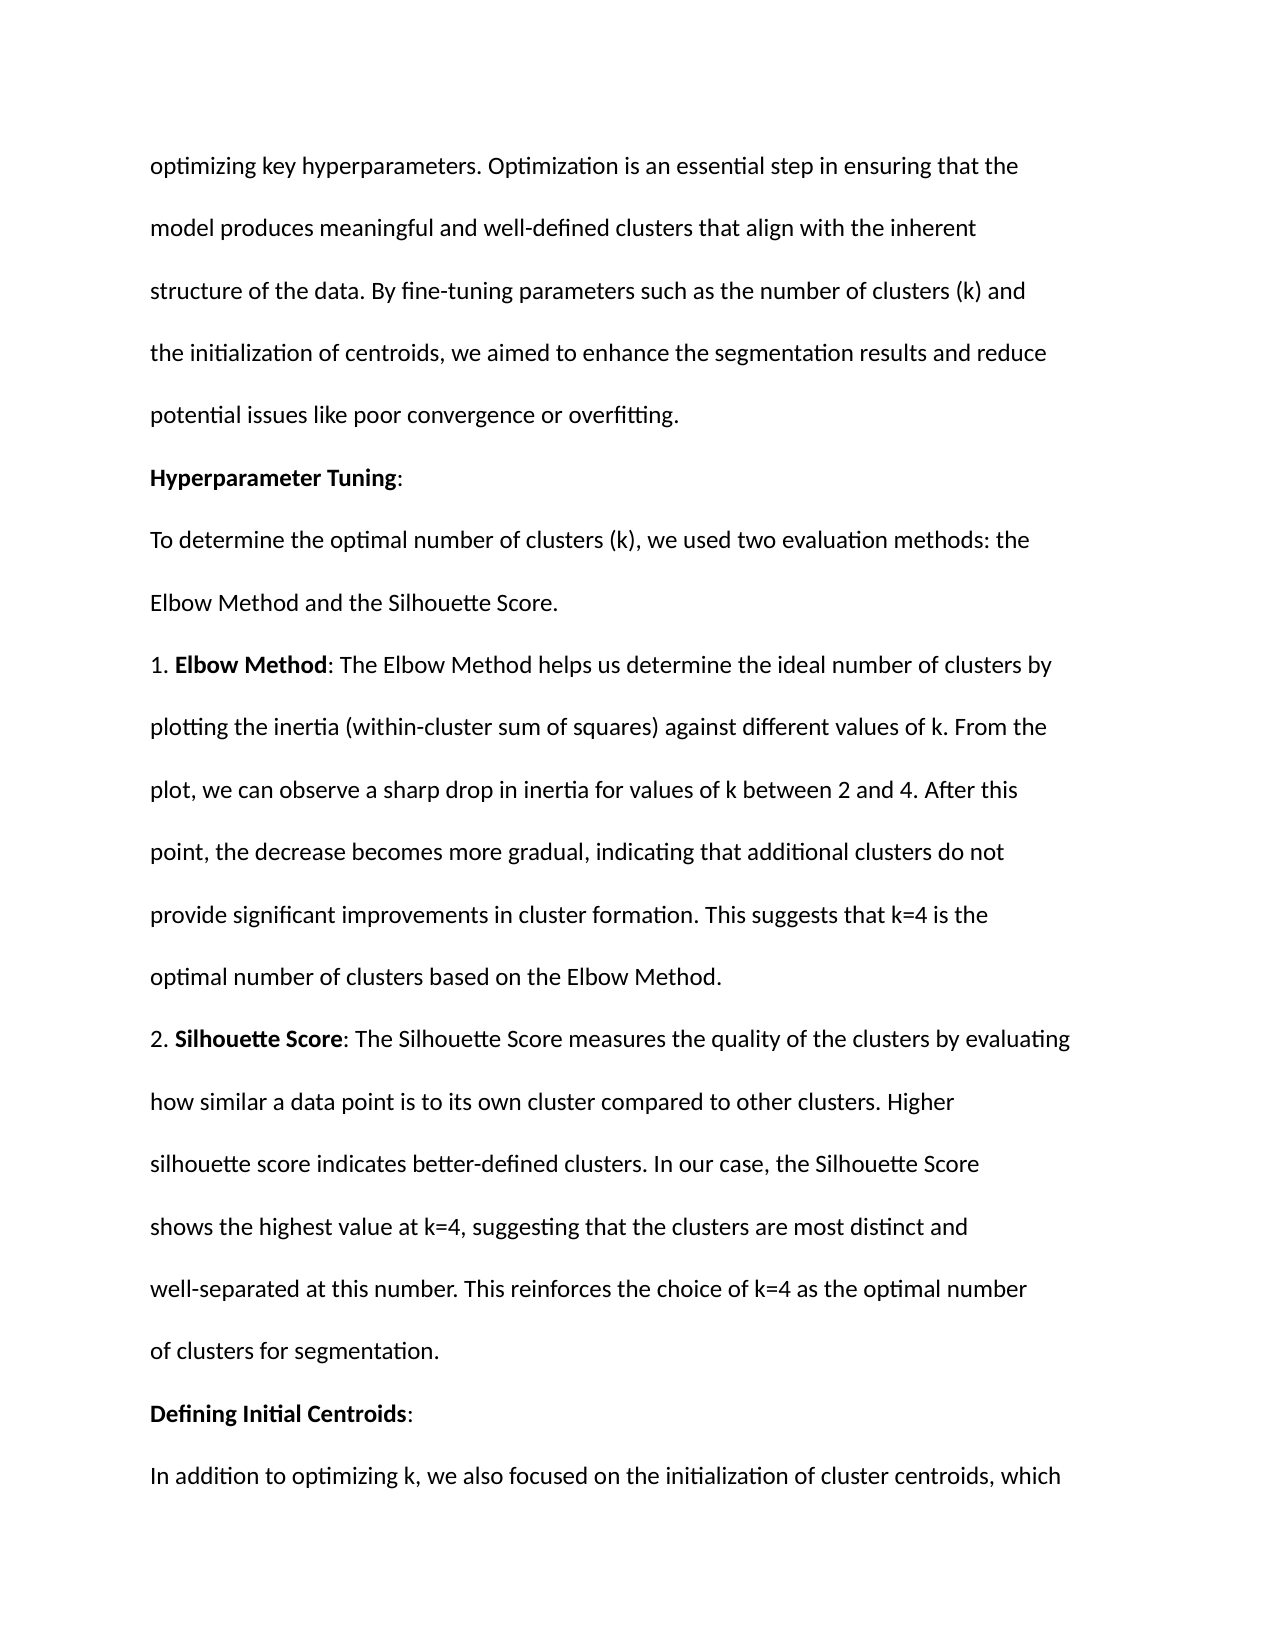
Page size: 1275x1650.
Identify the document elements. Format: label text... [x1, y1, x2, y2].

text Defining Initial Centroids: [150, 1398, 1125, 1428]
text shows the highest value at k=4, suggesting that the clusters are most distinct and [150, 1211, 1125, 1241]
text optimal number of clusters based on the Elbow Method. [150, 961, 1125, 992]
text model produces meaningful and well-defined clusters that align with the inherent [150, 212, 1125, 243]
text point, the decrease becomes more gradual, indicating that additional clusters do not [150, 836, 1125, 867]
text 1. Elbow Method: The Elbow Method helps us determine the ideal number of clusters by [150, 649, 1125, 680]
text how similar a data point is to its own cluster compared to other clusters. Higher [150, 1086, 1125, 1116]
text the initialization of centroids, we aimed to enhance the segmentation results and reduce [150, 337, 1125, 368]
text silhouette score indicates better-defined clusters. In our case, the Silhouette Score [150, 1148, 1125, 1179]
text optimizing key hyperparameters. Optimization is an essential step in ensuring that the [150, 150, 1125, 181]
text structure of the data. By fine-tuning parameters such as the number of clusters (k) and [150, 275, 1125, 305]
text Elbow Method and the Silhouette Score. [150, 587, 1125, 617]
text To determine the optimal number of clusters (k), we used two evaluation methods: the [150, 524, 1125, 555]
text Hyperparameter Tuning: [150, 462, 1125, 492]
text of clusters for segmentation. [150, 1336, 1125, 1366]
text plotting the inertia (within-cluster sum of squares) against different values of k. From the [150, 712, 1125, 742]
text potential issues like poor convergence or overfitting. [150, 399, 1125, 430]
text 2. Silhouette Score: The Silhouette Score measures the quality of the clusters by evaluating [150, 1023, 1125, 1054]
text plot, we can observe a sharp drop in inertia for values of k between 2 and 4. After this [150, 774, 1125, 804]
text well-separated at this number. This reinforces the choice of k=4 as the optimal number [150, 1273, 1125, 1304]
text provide significant improvements in cluster formation. This suggests that k=4 is the [150, 899, 1125, 929]
text In addition to optimizing k, we also focused on the initialization of cluster centroids, which [150, 1460, 1125, 1491]
